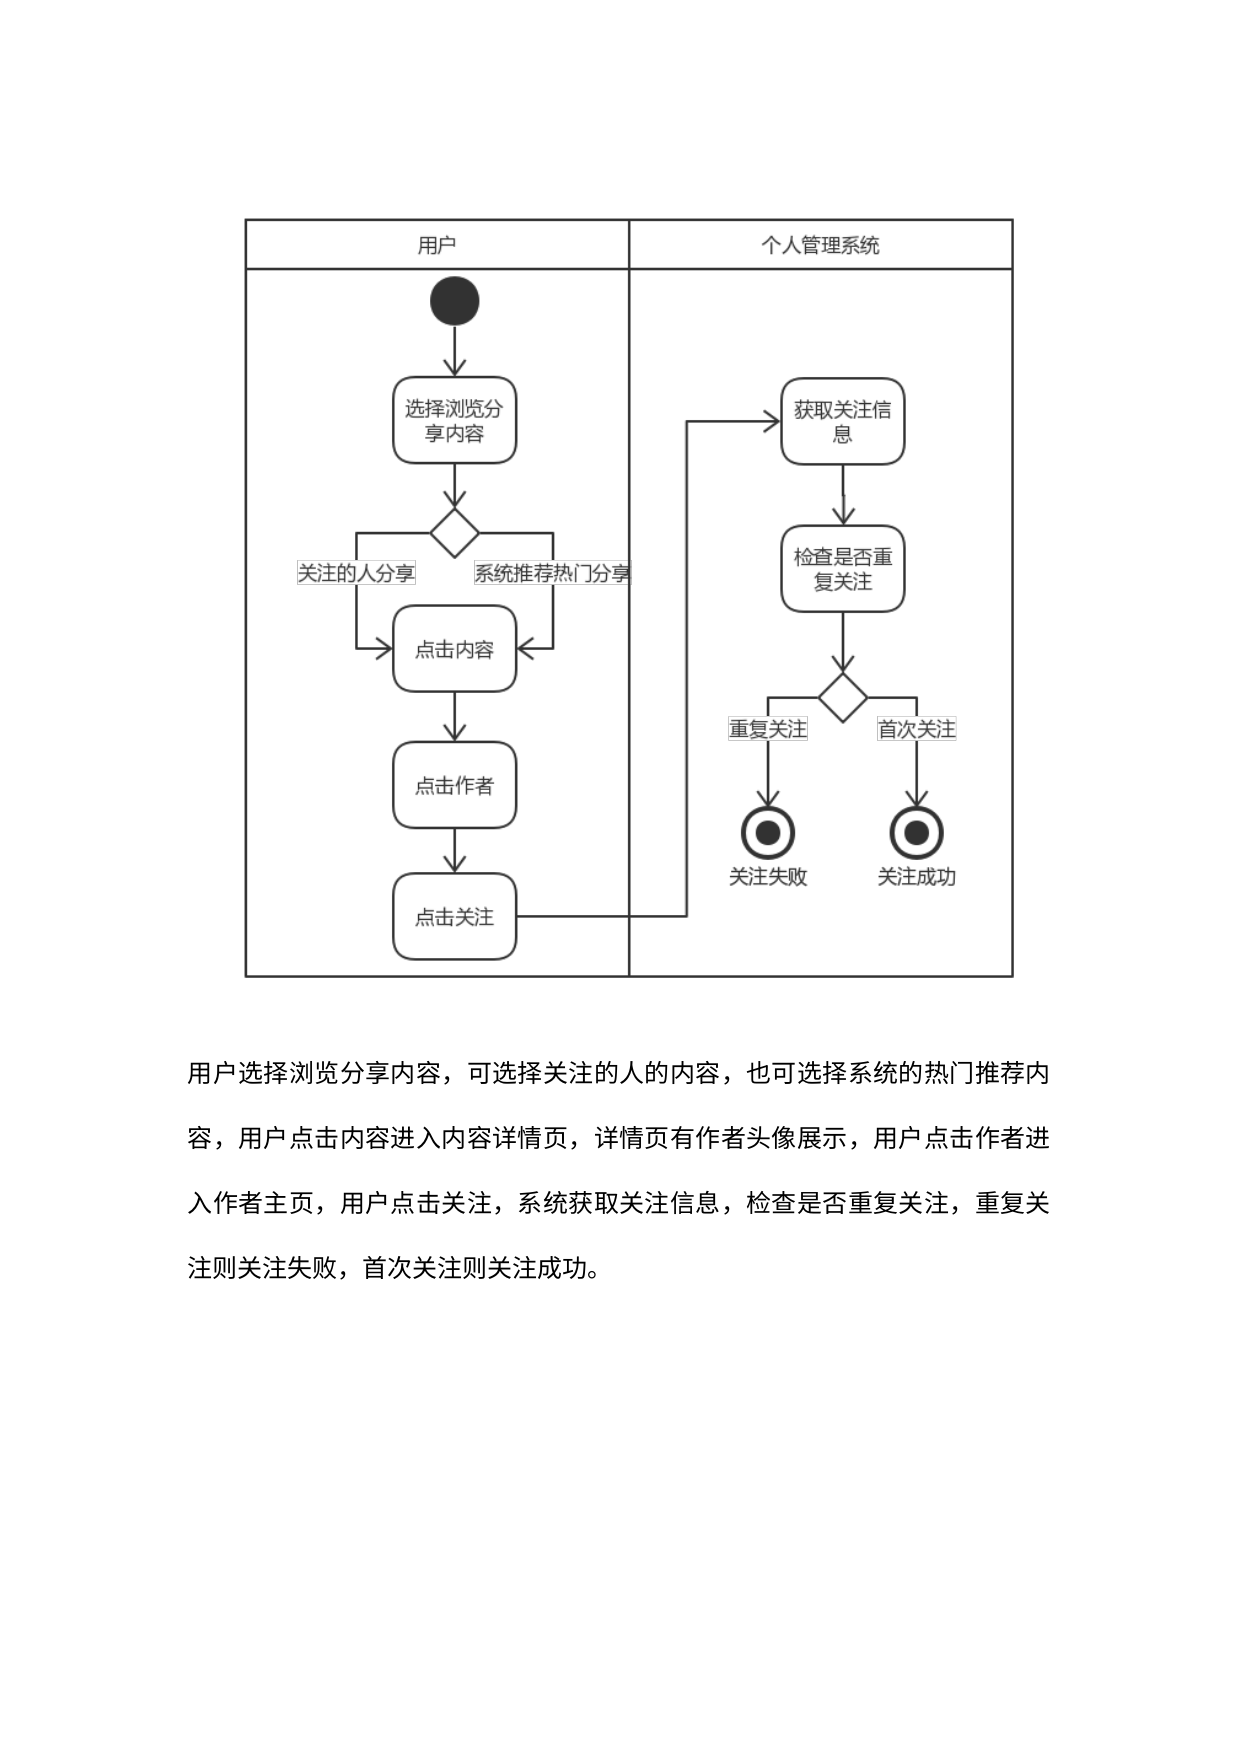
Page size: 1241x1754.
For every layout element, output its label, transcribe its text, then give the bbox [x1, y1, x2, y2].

text 用户选择浏览分享内容，可选择关注的人的内容，也可选择系统的热门推荐内容，用户点击内容进入内容详情页，详情页有作者头像展示，用户点击作者进入作者主页，用户点击关注，系统获取关注信息，检查是否重复关注，重复关注则关注失败，首次关注则关注成功。 [187, 1039, 1053, 1299]
picture [187, 162, 1052, 1016]
